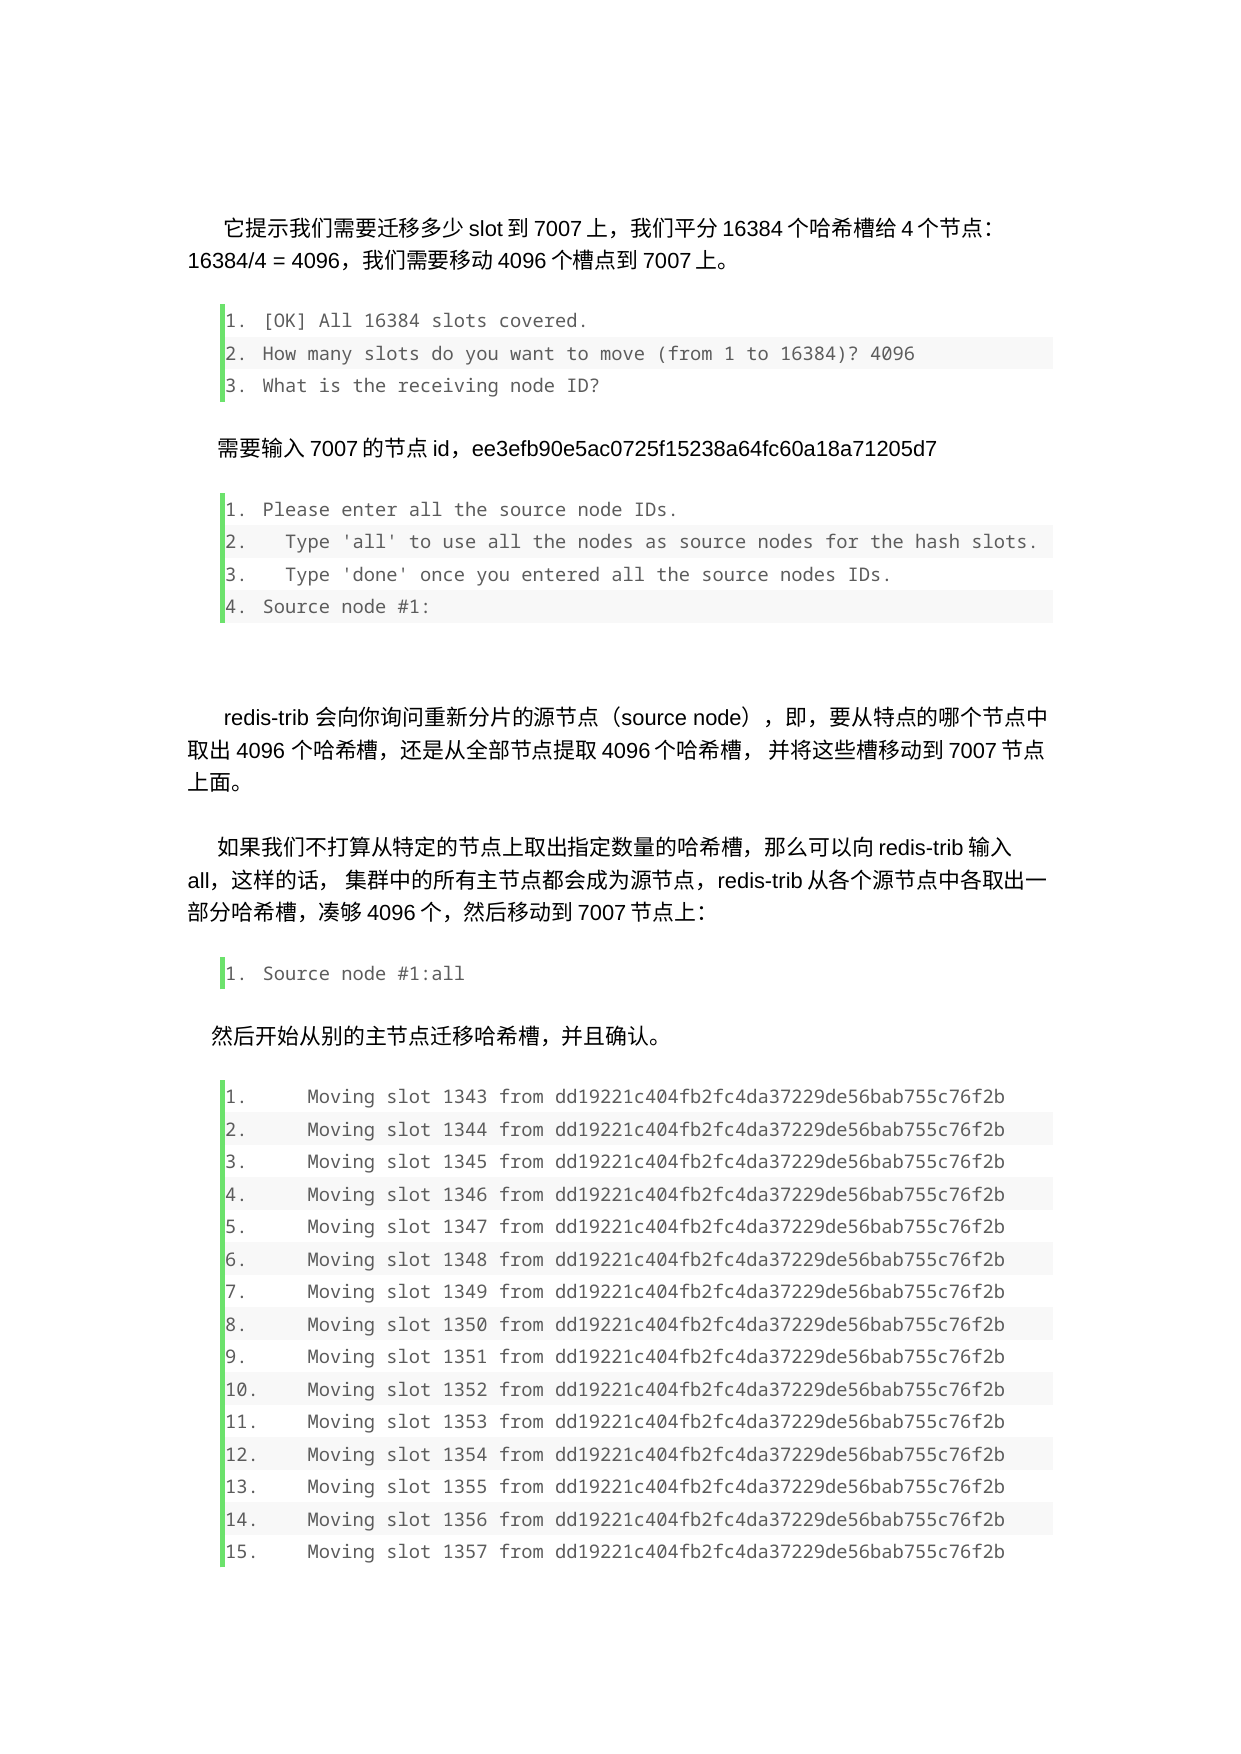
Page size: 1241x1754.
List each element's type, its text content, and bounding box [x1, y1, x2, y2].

list What is the receiving node ID? [225, 369, 1053, 402]
list Moving slot 1353 from dd19221c404fb2fc4da37229de56bab755c76f2b [225, 1405, 1053, 1437]
list Moving slot 1345 from dd19221c404fb2fc4da37229de56bab755c76f2b [225, 1145, 1053, 1177]
list Source node #1: [225, 590, 1053, 623]
list Moving slot 1347 from dd19221c404fb2fc4da37229de56bab755c76f2b [225, 1210, 1053, 1242]
list Moving slot 1350 from dd19221c404fb2fc4da37229de56bab755c76f2b [225, 1307, 1053, 1340]
list [OK] All 16384 slots covered. [225, 304, 1053, 337]
list Moving slot 1349 from dd19221c404fb2fc4da37229de56bab755c76f2b [225, 1275, 1053, 1307]
list Moving slot 1357 from dd19221c404fb2fc4da37229de56bab755c76f2b [225, 1535, 1053, 1567]
list How many slots do you want to move (from 1 to 16384)? 4096 [225, 337, 1053, 369]
text 然后开始从别的主节点迁移哈希槽，并且确认。 [187, 1018, 1053, 1051]
text 它提示我们需要迁移多少slot到7007上，我们平分16384个哈希槽给4个节点：16384/4 = 4096，我们需要移动4096个槽点到7007上。 [187, 210, 1053, 275]
list Moving slot 1351 from dd19221c404fb2fc4da37229de56bab755c76f2b [225, 1340, 1053, 1372]
list Moving slot 1343 from dd19221c404fb2fc4da37229de56bab755c76f2b [225, 1080, 1053, 1112]
list Moving slot 1348 from dd19221c404fb2fc4da37229de56bab755c76f2b [225, 1242, 1053, 1275]
list Source node #1:all [225, 957, 1053, 989]
list Moving slot 1346 from dd19221c404fb2fc4da37229de56bab755c76f2b [225, 1177, 1053, 1210]
list Moving slot 1352 from dd19221c404fb2fc4da37229de56bab755c76f2b [225, 1372, 1053, 1405]
list Type 'done' once you entered all the source nodes IDs. [225, 558, 1053, 590]
text redis-trib 会向你询问重新分片的源节点（source node），即，要从特点的哪个节点中取出 4096 个哈希槽，还是从全部节点提取4096个哈希槽， 并将这些槽移动到7007节点上面。 如果我们不打算从特定的节点上取出指定数量的哈希槽，那么可以向redis-trib输入 all，这样的话， 集群中的所有主节点都会成为源节点，redis-trib从各个源节点中各取出一部分哈希槽，凑够4096个，然后移动到7007节点上： [187, 700, 1053, 927]
list Moving slot 1356 from dd19221c404fb2fc4da37229de56bab755c76f2b [225, 1502, 1053, 1535]
text 需要输入7007的节点id，ee3efb90e5ac0725f15238a64fc60a18a71205d7 [187, 431, 1053, 463]
list Moving slot 1354 from dd19221c404fb2fc4da37229de56bab755c76f2b [225, 1437, 1053, 1470]
list Type 'all' to use all the nodes as source nodes for the hash slots. [225, 525, 1053, 558]
list Please enter all the source node IDs. [225, 493, 1053, 525]
list Moving slot 1344 from dd19221c404fb2fc4da37229de56bab755c76f2b [225, 1112, 1053, 1145]
list Moving slot 1355 from dd19221c404fb2fc4da37229de56bab755c76f2b [225, 1470, 1053, 1502]
